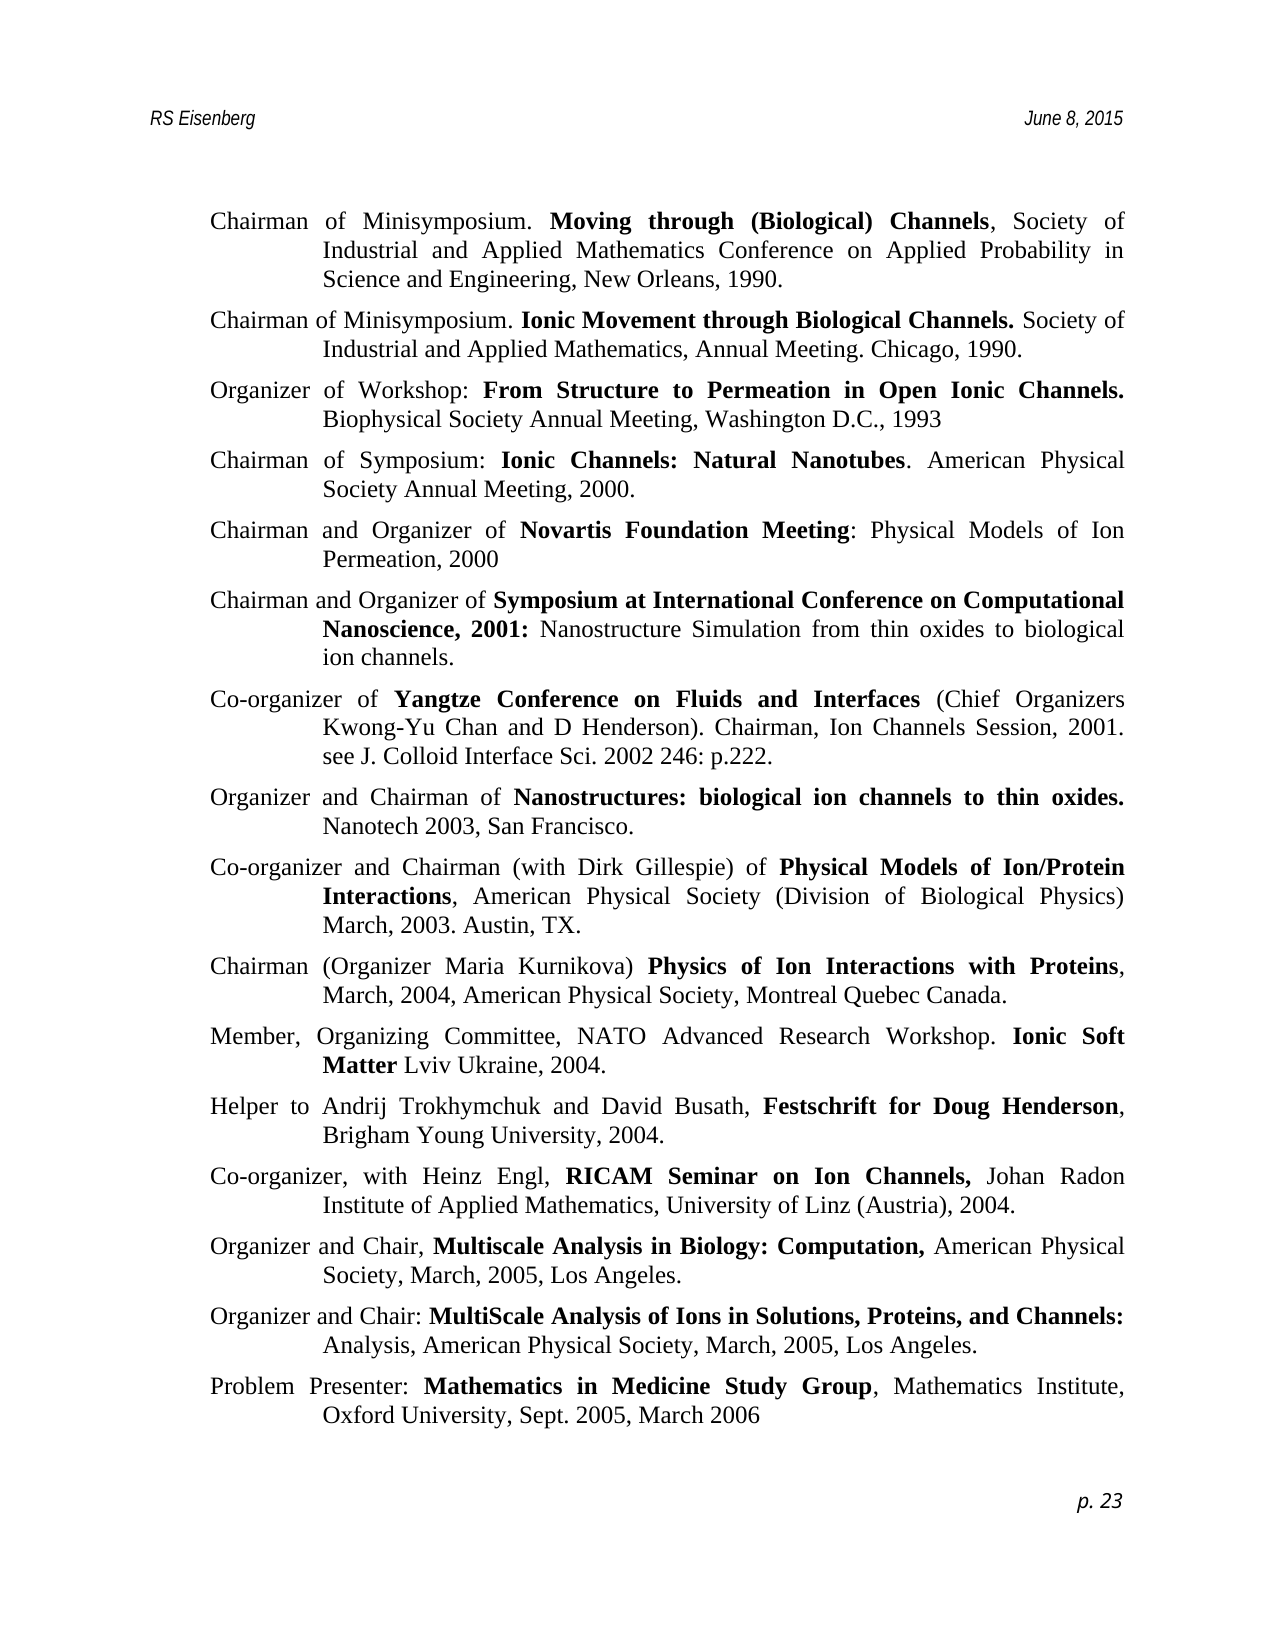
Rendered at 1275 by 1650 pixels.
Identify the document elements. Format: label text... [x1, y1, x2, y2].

text Chairman of Symposium: Ionic Channels: Natural Nanotubes. American Physical Society Annual Meeting, 2000. [210, 445, 1125, 502]
text Organizer of Workshop: From Structure to Permeation in Open Ionic Channels. Biophysical Society Annual Meeting, Washington D.C., 1993 [210, 375, 1125, 432]
text Chairman (Organizer Maria Kurnikova) Physics of Ion Interactions with Proteins, March, 2004, American Physical Society, Montreal Quebec Canada. [210, 951, 1125, 1009]
text Chairman and Organizer of Symposium at International Conference on Computational Nanoscience, 2001: Nanostructure Simulation from thin oxides to biological ion channels. [210, 585, 1125, 671]
text Chairman of Minisymposium. Ionic Movement through Biological Channels. Society of Industrial and Applied Mathematics, Annual Meeting. Chicago, 1990. [210, 305, 1125, 362]
text Co-organizer and Chairman (with Dirk Gillespie) of Physical Models of Ion/Protein Interactions, American Physical Society (Division of Biological Physics) March, 2003. Austin, TX. [210, 852, 1125, 939]
text Problem Presenter: Mathematics in Medicine Study Group, Mathematics Institute, Oxford University, Sept. 2005, March 2006 [210, 1371, 1125, 1429]
text Co-organizer of Yangtze Conference on Fluids and Interfaces (Chief Organizers Kwong-Yu Chan and D Henderson). Chairman, Ion Channels Session, 2001. see J. Colloid Interface Sci. 2002 246: p.222. [210, 684, 1125, 770]
text Organizer and Chair, Multiscale Analysis in Biology: Computation, American Physical Society, March, 2005, Los Angeles. [210, 1231, 1125, 1289]
text Chairman and Organizer of Novartis Foundation Meeting: Physical Models of Ion Permeation, 2000 [210, 515, 1125, 572]
text Organizer and Chairman of Nanostructures: biological ion channels to thin oxides. Nanotech 2003, San Francisco. [210, 782, 1125, 840]
text Chairman of Minisymposium. Moving through (Biological) Channels, Society of Industrial and Applied Mathematics Conference on Applied Probability in Science and Engineering, New Orleans, 1990. [210, 206, 1125, 292]
text Organizer and Chair: MultiScale Analysis of Ions in Solutions, Proteins, and Channels: Analysis, American Physical Society, March, 2005, Los Angeles. [210, 1301, 1125, 1359]
text Member, Organizing Committee, NATO Advanced Research Workshop. Ionic Soft Matter Lviv Ukraine, 2004. [210, 1021, 1125, 1079]
text Co-organizer, with Heinz Engl, RICAM Seminar on Ion Channels, Johan Radon Institute of Applied Mathematics, University of Linz (Austria), 2004. [210, 1161, 1125, 1219]
text Helper to Andrij Trokhymchuk and David Busath, Festschrift for Doug Henderson, Brigham Young University, 2004. [210, 1091, 1125, 1149]
